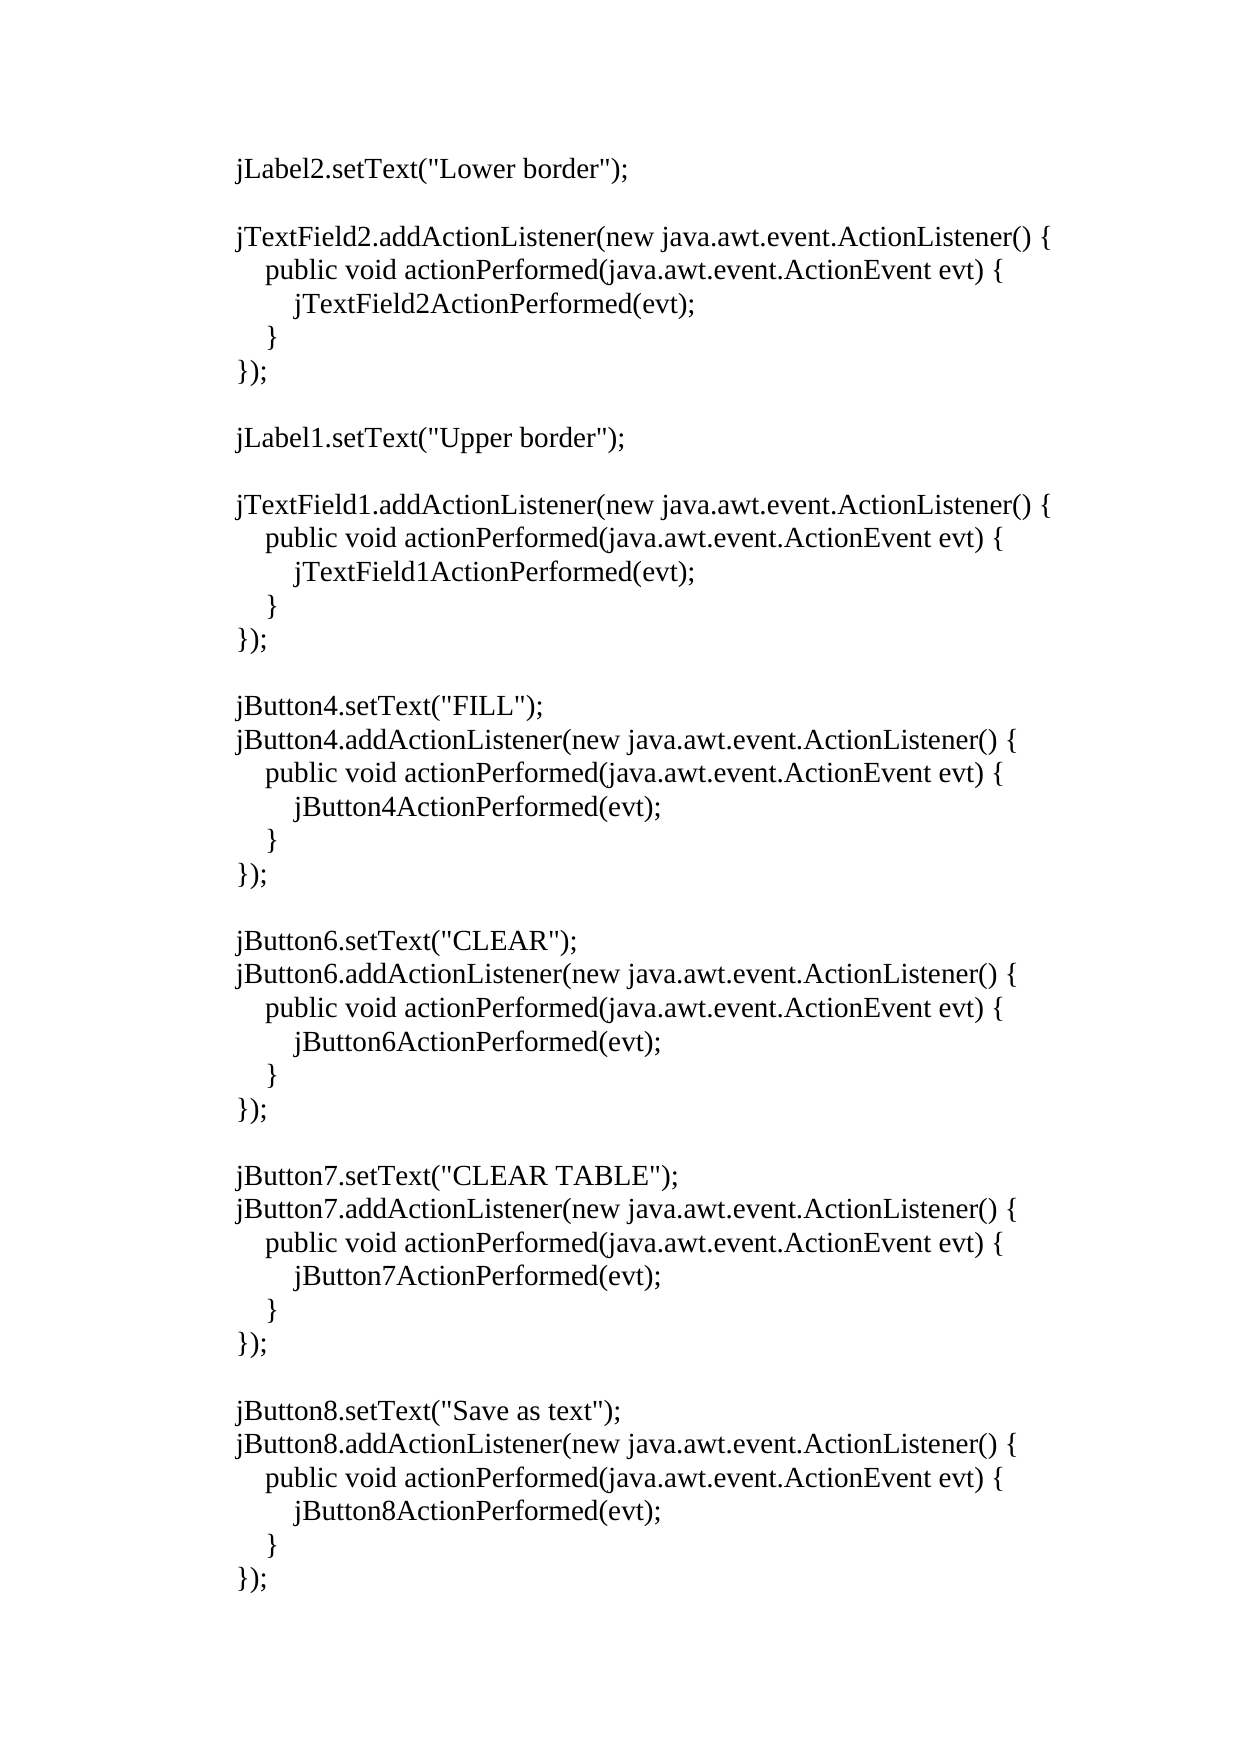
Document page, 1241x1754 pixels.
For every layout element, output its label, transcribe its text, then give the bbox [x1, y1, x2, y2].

text public void actionPerformed(java.awt.event.ActionEvent evt) { [177, 1225, 1152, 1258]
text } [177, 822, 1152, 856]
text public void actionPerformed(java.awt.event.ActionEvent evt) { [177, 755, 1152, 789]
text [177, 1460, 1152, 1493]
text }); [177, 1091, 1152, 1124]
text }); [177, 856, 1152, 889]
text jButton7ActionPerformed(evt); [177, 1258, 1152, 1292]
text } [177, 1527, 1152, 1560]
text } [177, 588, 1152, 621]
text jTextField1ActionPerformed(evt); [177, 554, 1152, 588]
text } [177, 1292, 1152, 1326]
text public void actionPerformed(java.awt.event.ActionEvent evt) { [177, 990, 1152, 1024]
text jButton6.addActionListener(new java.awt.event.ActionListener() { [177, 957, 1152, 990]
text jButton7.addActionListener(new java.awt.event.ActionListener() { [177, 1191, 1152, 1225]
text jTextField2ActionPerformed(evt); [177, 286, 1152, 319]
text jButton8ActionPerformed(evt); [177, 1493, 1152, 1527]
text jTextField1.addActionListener(new java.awt.event.ActionListener() { [177, 487, 1152, 521]
text jButton8.addActionListener(new java.awt.event.ActionListener() { [177, 1426, 1152, 1460]
text jButton4.setText("FILL"); [177, 688, 1152, 722]
text public void actionPerformed(java.awt.event.ActionEvent evt) { [177, 252, 1152, 286]
text } [177, 319, 1152, 353]
text jButton4ActionPerformed(evt); [177, 789, 1152, 822]
text jButton8.setText("Save as text"); [177, 1393, 1152, 1426]
text }); [177, 353, 1152, 386]
text jButton6ActionPerformed(evt); [177, 1024, 1152, 1057]
text public void actionPerformed(java.awt.event.ActionEvent evt) { [177, 521, 1152, 554]
text }); [177, 1560, 1152, 1594]
text jButton4.addActionListener(new java.awt.event.ActionListener() { [177, 722, 1152, 755]
text jLabel2.setText("Lower border"); [177, 152, 1152, 185]
text } [177, 1057, 1152, 1091]
text jButton6.setText("CLEAR"); [177, 923, 1152, 957]
text }); [177, 621, 1152, 655]
text jLabel1.setText("Upper border"); [177, 420, 1152, 453]
text jButton7.setText("CLEAR TABLE"); [177, 1158, 1152, 1191]
text jTextField2.addActionListener(new java.awt.event.ActionListener() { [177, 219, 1152, 252]
text }); [177, 1326, 1152, 1359]
